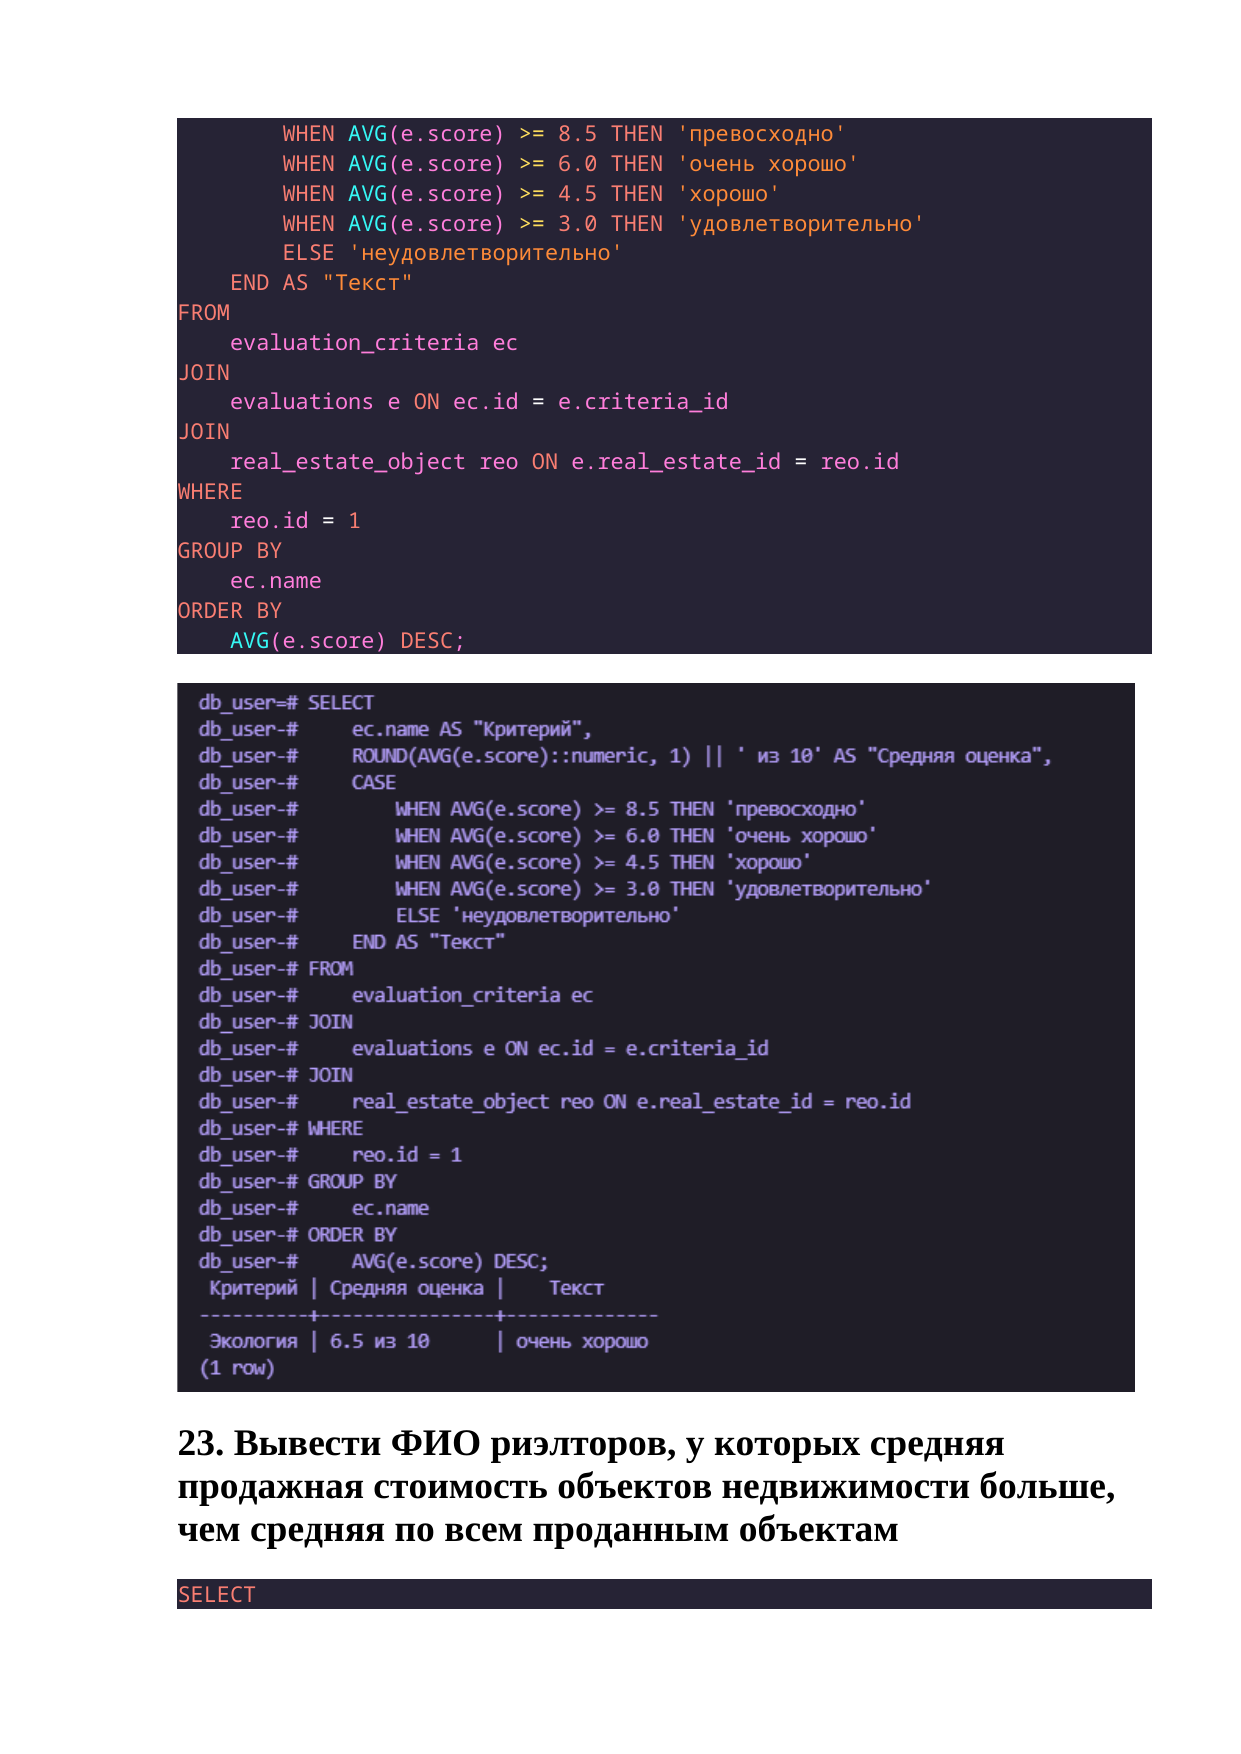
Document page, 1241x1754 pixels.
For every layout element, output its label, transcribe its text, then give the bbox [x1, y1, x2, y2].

text 23. Вывести ФИО риэлторов, у которых средняя продажная стоимость объектов недвижимости больше, чем средняя по всем проданным объектам [177, 1421, 1152, 1550]
text WHERE [177, 476, 1152, 505]
picture [177, 683, 1135, 1392]
text JOIN [177, 356, 1152, 386]
text GROUP BY [177, 535, 1152, 565]
text WHEN AVG(e.score) >= 8.5 THEN 'превосходно' [177, 118, 1152, 148]
text ORDER BY [177, 595, 1152, 624]
text WHEN AVG(e.score) >= 6.0 THEN 'очень хорошо' [177, 148, 1152, 178]
text ec.name [177, 565, 1152, 595]
text real_estate_object reo ON e.real_estate_id = reo.id [177, 446, 1152, 476]
text evaluations e ON ec.id = e.criteria_id [177, 386, 1152, 416]
text END AS "Текст" [177, 267, 1152, 297]
text WHEN AVG(e.score) >= 3.0 THEN 'удовлетворительно' [177, 207, 1152, 237]
text AVG(e.score) DESC; [177, 624, 1152, 654]
text JOIN [177, 416, 1152, 446]
text WHEN AVG(e.score) >= 4.5 THEN 'хорошо' [177, 178, 1152, 207]
text reo.id = 1 [177, 505, 1152, 535]
text FROM [177, 297, 1152, 327]
text SELECT [177, 1579, 1152, 1609]
text ELSE 'неудовлетворительно' [177, 237, 1152, 267]
text evaluation_criteria ec [177, 327, 1152, 356]
